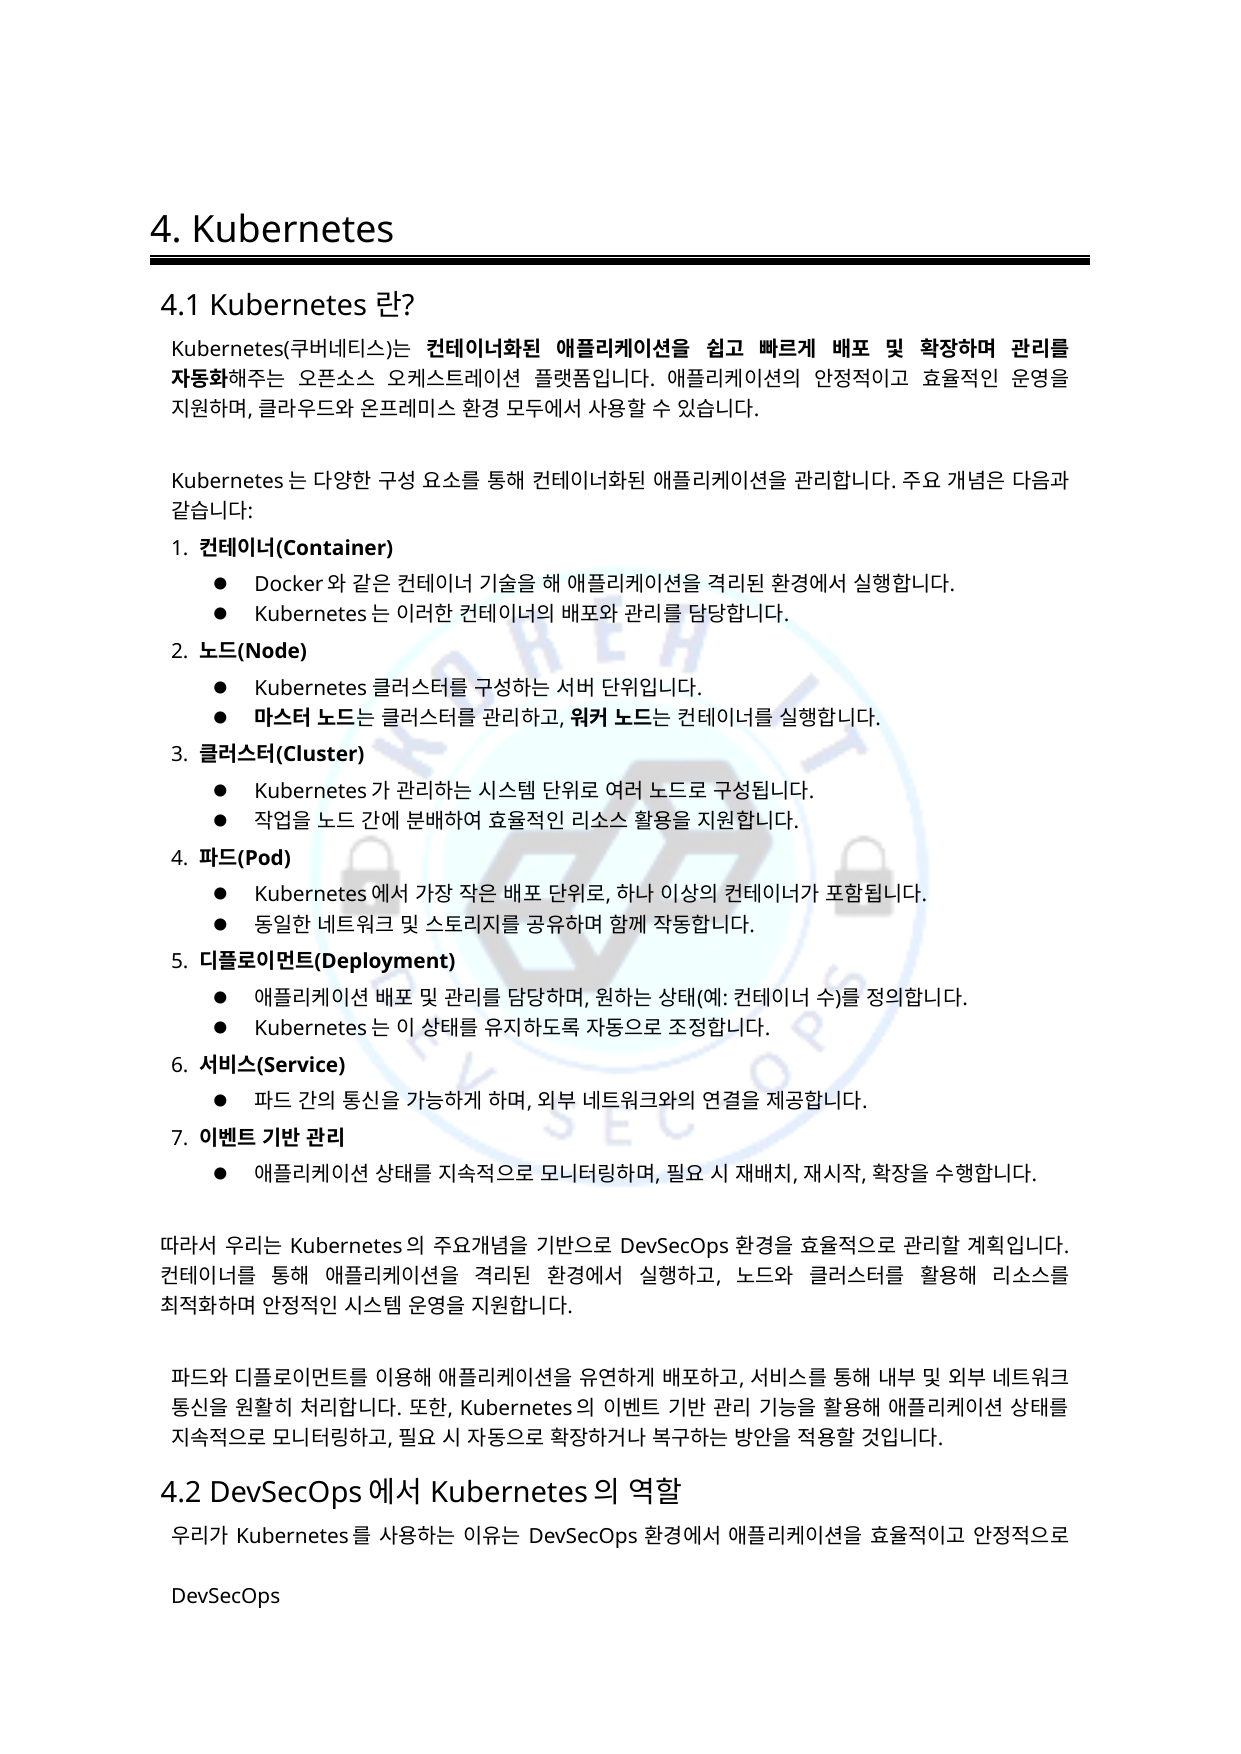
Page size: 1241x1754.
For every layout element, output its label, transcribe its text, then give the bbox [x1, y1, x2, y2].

list 파드 간의 통신을 가능하게 하며, 외부 네트워크와의 연결을 제공합니다. [212, 1084, 1069, 1115]
text Kubernetes(쿠버네티스)는 컨테이너화된 애플리케이션을 쉽고 빠르게 배포 및 확장하며 관리를 자동화해주는 오픈소스 오케스트레이션 플랫폼입니다. 애플리케이션의 안정적이고 효율적인 운영을 지원하며, 클라우드와 온프레미스 환경 모두에서 사용할 수 있습니다. [171, 332, 1069, 423]
list Kubernetes에서 가장 작은 배포 단위로, 하나 이상의 컨테이너가 포함됩니다. [212, 878, 1069, 908]
text 3. 클러스터(Cluster) [171, 738, 1069, 768]
text 2. 노드(Node) [171, 634, 1069, 664]
list 작업을 노드 간에 분배하여 효율적인 리소스 활용을 지원합니다. [212, 804, 1069, 835]
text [171, 1519, 1069, 1549]
subtitle 4.2 DevSecOps에서 Kubernetes의 역할 [160, 1468, 1090, 1511]
list 애플리케이션 상태를 지속적으로 모니터링하며, 필요 시 재배치, 재시작, 확장을 수행합니다. [212, 1158, 1069, 1188]
text 5. 디플로이먼트(Deployment) [171, 944, 1069, 975]
list Kubernetes는 이 상태를 유지하도록 자동으로 조정합니다. [212, 1011, 1069, 1042]
list 동일한 네트워크 및 스토리지를 공유하며 함께 작동합니다. [212, 908, 1069, 938]
list Kubernetes가 관리하는 시스템 단위로 여러 노드로 구성됩니다. [212, 774, 1069, 804]
text 7. 이벤트 기반 관리 [171, 1121, 1069, 1151]
text 따라서 우리는 Kubernetes의 주요개념을 기반으로 DevSecOps 환경을 효율적으로 관리할 계획입니다. 컨테이너를 통해 애플리케이션을 격리된 환경에서 실행하고, 노드와 클러스터를 활용해 리소스를 최적화하며 안정적인 시스템 운영을 지원합니다. [160, 1229, 1069, 1320]
list Kubernetes 클러스터를 구성하는 서버 단위입니다. [212, 671, 1069, 701]
text 4. 파드(Pod) [171, 841, 1069, 871]
list 애플리케이션 배포 및 관리를 담당하며, 원하는 상태(예: 컨테이너 수)를 정의합니다. [212, 981, 1069, 1011]
text 파드와 디플로이먼트를 이용해 애플리케이션을 유연하게 배포하고, 서비스를 통해 내부 및 외부 네트워크 통신을 원활히 처리합니다. 또한, Kubernetes의 이벤트 기반 관리 기능을 활용해 애플리케이션 상태를 지속적으로 모니터링하고, 필요 시 자동으로 확장하거나 복구하는 방안을 적용할 것입니다. [171, 1361, 1069, 1452]
list Docker와 같은 컨테이너 기술을 해 애플리케이션을 격리된 환경에서 실행합니다. [212, 567, 1069, 598]
text 1. 컨테이너(Container) [171, 531, 1069, 561]
subtitle 4.1 Kubernetes 란? [160, 281, 1090, 324]
text 6. 서비스(Service) [171, 1048, 1069, 1078]
text Kubernetes는 다양한 구성 요소를 통해 컨테이너화된 애플리케이션을 관리합니다. 주요 개념은 다음과 같습니다: [171, 464, 1069, 524]
list 마스터 노드는 클러스터를 관리하고, 워커 노드는 컨테이너를 실행합니다. [212, 701, 1069, 731]
list Kubernetes는 이러한 컨테이너의 배포와 관리를 담당합니다. [212, 598, 1069, 628]
subtitle 4. Kubernetes [150, 202, 1090, 255]
